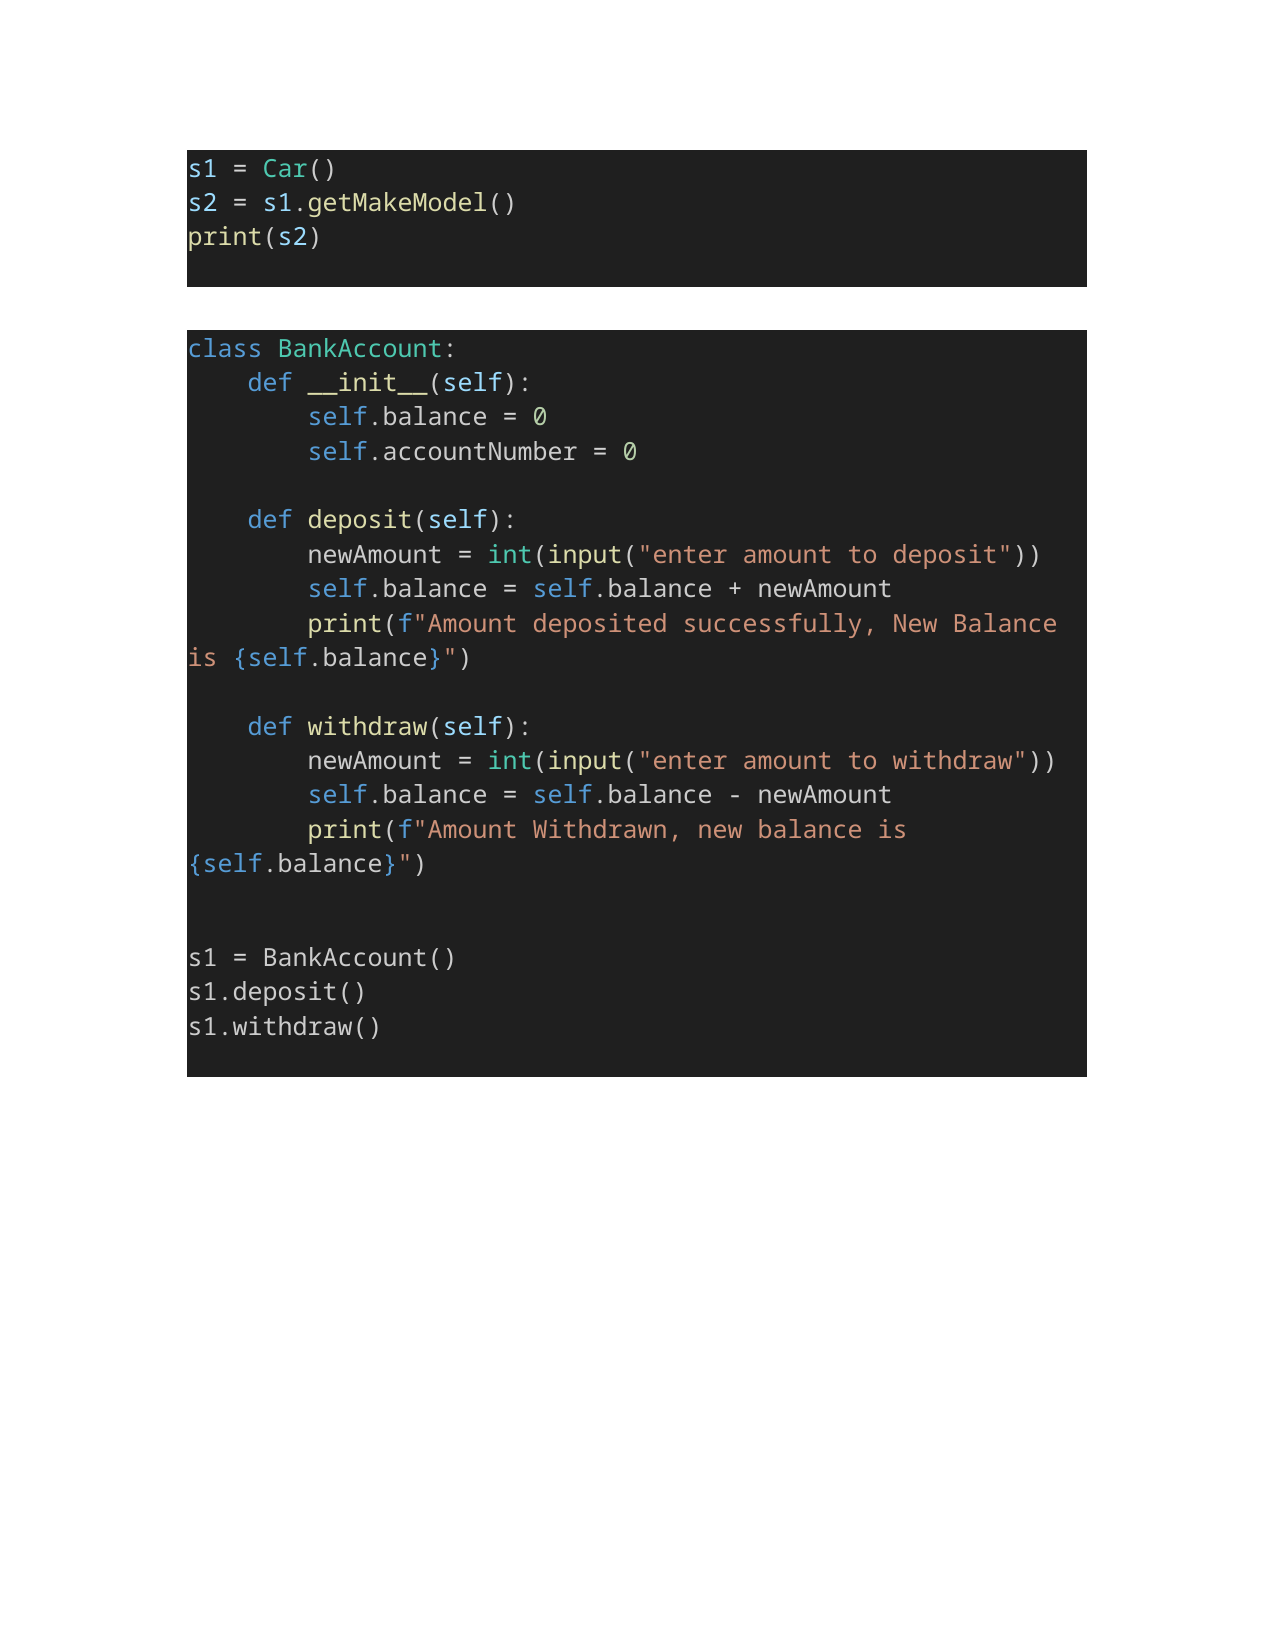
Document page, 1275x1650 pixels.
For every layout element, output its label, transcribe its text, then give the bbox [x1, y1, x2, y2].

text self.balance = 0 [187, 399, 1087, 433]
text print(s2) [187, 219, 1087, 253]
text def deposit(self): [187, 502, 1087, 536]
text s1.withdraw() [187, 1008, 1087, 1042]
text self.balance = self.balance - newAmount [187, 777, 1087, 811]
text print(f"Amount deposited successfully, New Balance is {self.balance}") [187, 605, 1087, 674]
text self.balance = self.balance + newAmount [187, 571, 1087, 605]
text newAmount = int(input("enter amount to withdraw")) [187, 742, 1087, 777]
text s1 = BankAccount() [187, 939, 1087, 974]
text def withdraw(self): [187, 708, 1087, 742]
text s1.deposit() [187, 974, 1087, 1008]
text s2 = s1.getMakeModel() [187, 184, 1087, 219]
text newAmount = int(input("enter amount to deposit")) [187, 536, 1087, 571]
text class BankAccount: [187, 330, 1087, 364]
text s1 = Car() [187, 150, 1087, 184]
text def __init__(self): [187, 364, 1087, 399]
text print(f"Amount Withdrawn, new balance is {self.balance}") [187, 811, 1087, 880]
text self.accountNumber = 0 [187, 433, 1087, 467]
